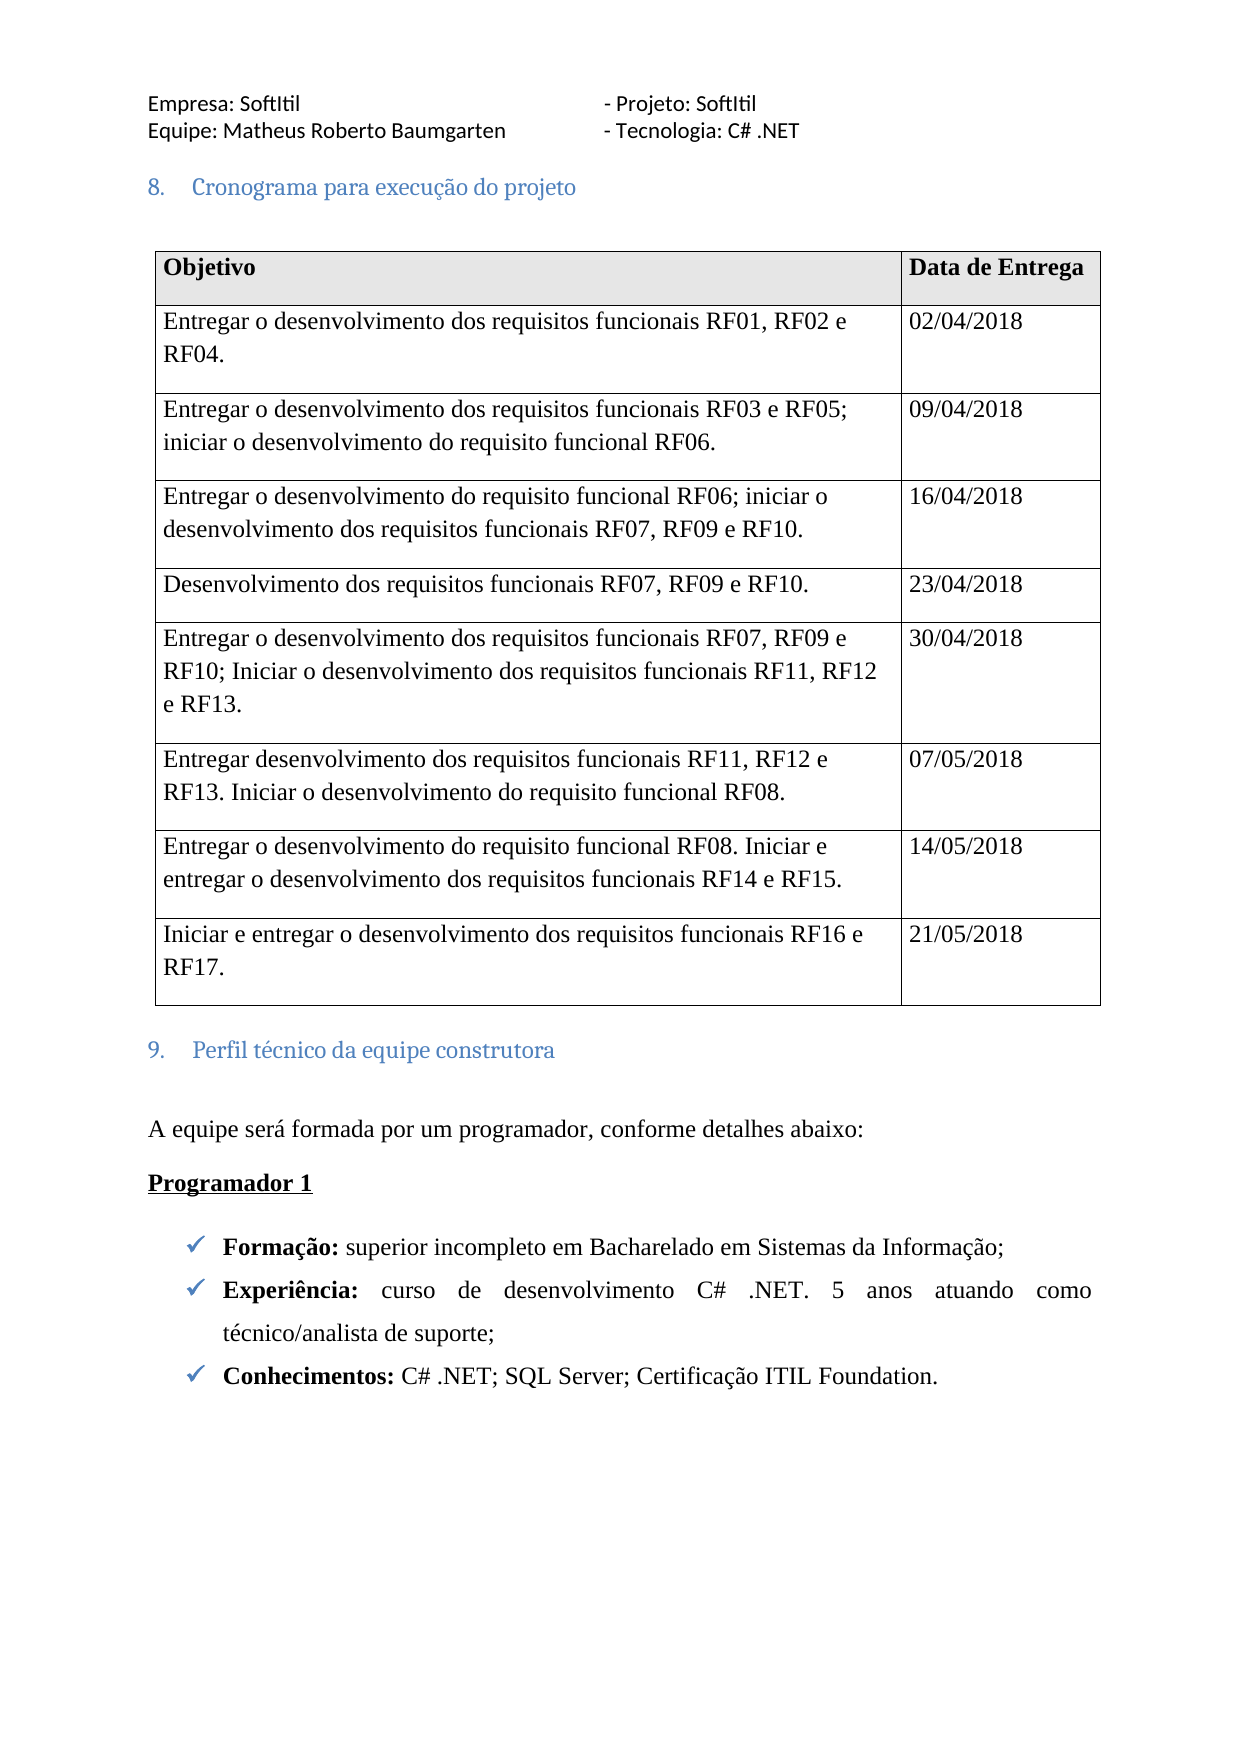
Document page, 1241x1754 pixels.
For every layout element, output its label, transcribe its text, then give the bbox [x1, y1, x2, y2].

table_cell 02/04/2018 [902, 306, 1100, 393]
list Formação: superior incompleto em Bacharelado em Sistemas da Informação; [185, 1232, 1092, 1261]
text A equipe será formada por um programador, conforme detalhes abaixo: [148, 1114, 1092, 1143]
subtitle Cronograma para execução do projeto [148, 173, 1092, 201]
table_cell 09/04/2018 [902, 394, 1100, 480]
table_cell Iniciar e entregar o desenvolvimento dos requisitos funcionais RF16 e RF17. [156, 919, 901, 1005]
text Programador 1 [148, 1168, 1092, 1197]
table_cell Entregar o desenvolvimento do requisito funcional RF06; iniciar o desenvolvimento dos requisitos funcionais RF07, RF09 e RF10. [156, 481, 901, 568]
list Conhecimentos: C# .NET; SQL Server; Certificação ITIL Foundation. [185, 1361, 1092, 1390]
table_cell 14/05/2018 [902, 831, 1100, 918]
table_cell 30/04/2018 [902, 623, 1100, 743]
table_cell 23/04/2018 [902, 569, 1100, 622]
table_cell 16/04/2018 [902, 481, 1100, 568]
table_cell 07/05/2018 [902, 744, 1100, 830]
table_cell Entregar desenvolvimento dos requisitos funcionais RF11, RF12 e RF13. Iniciar o desenvolvimento do requisito funcional RF08. [156, 744, 901, 830]
subtitle Perfil técnico da equipe construtora [148, 1036, 1092, 1064]
table_cell 21/05/2018 [902, 919, 1100, 1005]
table_cell Entregar o desenvolvimento dos requisitos funcionais RF01, RF02 e RF04. [156, 306, 901, 393]
table_header Objetivo [156, 252, 901, 305]
table_header Data de Entrega [902, 252, 1100, 305]
list Experiência: curso de desenvolvimento C# .NET. 5 anos atuando como técnico/analista de suporte; [185, 1275, 1092, 1347]
table_cell Entregar o desenvolvimento dos requisitos funcionais RF03 e RF05; iniciar o desenvolvimento do requisito funcional RF06. [156, 394, 901, 480]
table_cell Entregar o desenvolvimento do requisito funcional RF08. Iniciar e entregar o desenvolvimento dos requisitos funcionais RF14 e RF15. [156, 831, 901, 918]
table_cell Entregar o desenvolvimento dos requisitos funcionais RF07, RF09 e RF10; Iniciar o desenvolvimento dos requisitos funcionais RF11, RF12 e RF13. [156, 623, 901, 743]
table_cell Desenvolvimento dos requisitos funcionais RF07, RF09 e RF10. [156, 569, 901, 622]
